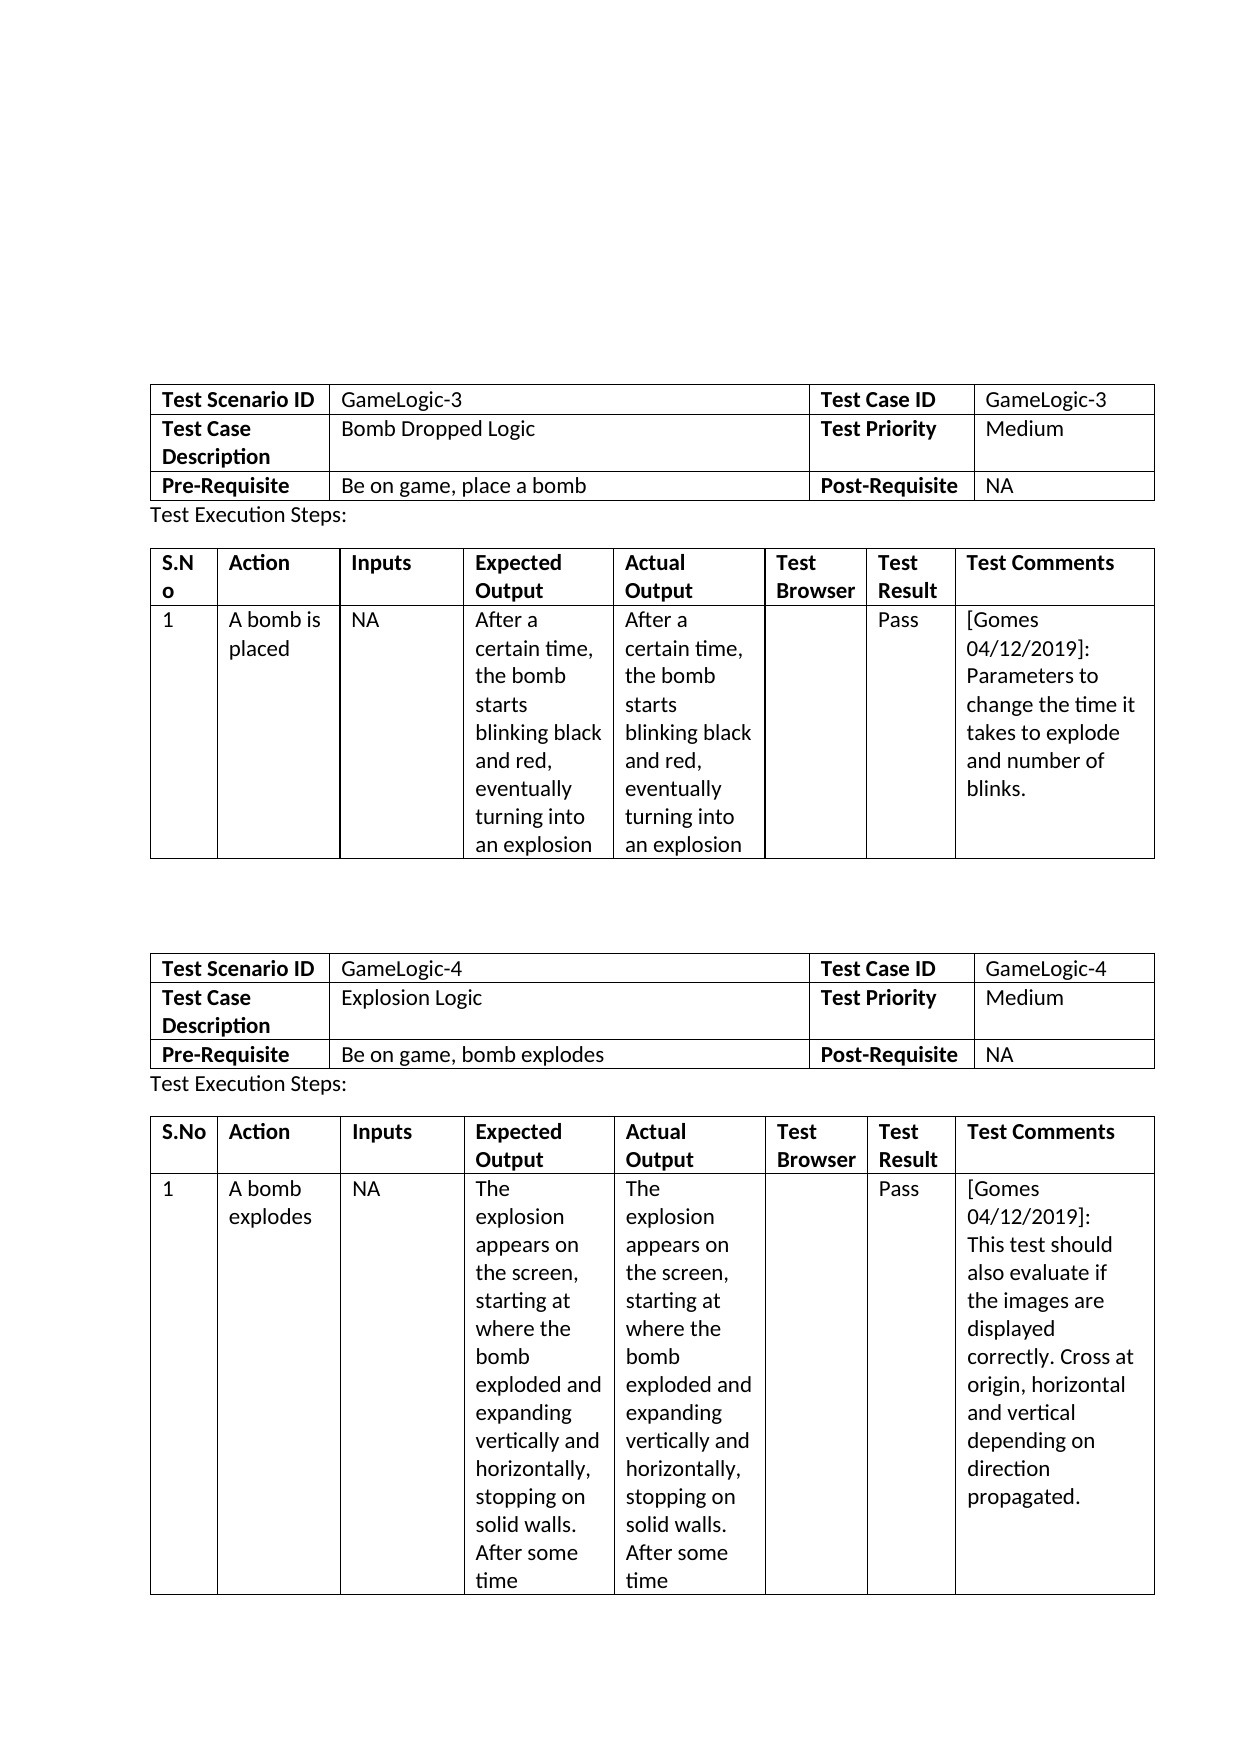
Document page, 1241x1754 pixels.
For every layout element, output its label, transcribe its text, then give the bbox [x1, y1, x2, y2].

table_header S.No [151, 1117, 217, 1173]
table_header GameLogic-4 [330, 954, 809, 982]
table_cell Pre-Requisite [151, 472, 329, 499]
table_cell 1 [151, 1174, 217, 1594]
table_cell NA [341, 1174, 464, 1594]
table_header S.No [151, 549, 217, 604]
table_cell Be on game, bomb explodes [330, 1040, 809, 1068]
table_cell A bomb explodes [218, 1174, 340, 1594]
table_header Test Scenario ID [151, 385, 329, 413]
table_header GameLogic-4 [975, 954, 1154, 982]
table_cell NA [975, 1040, 1154, 1068]
table_header Test Case ID [810, 385, 974, 413]
table_cell Post-Requisite [810, 1040, 974, 1068]
table_header GameLogic-3 [330, 385, 809, 413]
table_header Test Browser [766, 1117, 867, 1173]
table_cell [766, 1174, 867, 1594]
table_cell Post-Requisite [810, 472, 974, 499]
table_header Test Scenario ID [151, 954, 329, 982]
table_cell NA [341, 606, 463, 858]
table_cell Pass [867, 606, 955, 858]
table_header Expected Output [465, 1117, 614, 1173]
table_header GameLogic-3 [975, 385, 1154, 413]
table_cell Pre-Requisite [151, 1040, 329, 1068]
table_header Test Comments [956, 549, 1154, 604]
table_cell Pass [868, 1174, 955, 1594]
table_cell [Gomes 04/12/2019]: Parameters to change the time it takes to explode and number of blinks. [956, 606, 1154, 858]
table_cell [615, 1174, 765, 1594]
table_cell NA [975, 472, 1154, 499]
table_header Test Browser [766, 549, 866, 604]
table_header Test Result [868, 1117, 955, 1173]
table_cell Be on game, place a bomb [330, 472, 809, 499]
table_header Test Case ID [810, 954, 974, 982]
table_cell After a certain time, the bomb starts blinking black and red, eventually turning into an explosion [614, 606, 764, 858]
table_header Actual Output [615, 1117, 765, 1173]
table_header Test Comments [956, 1117, 1154, 1173]
table_cell Test Priority [810, 983, 974, 1039]
table_header Actual Output [614, 549, 764, 604]
table_cell Medium [975, 983, 1154, 1039]
table_cell Bomb Dropped Logic [330, 415, 809, 471]
table_cell After a certain time, the bomb starts blinking black and red, eventually turning into an explosion [464, 606, 613, 858]
table_cell Explosion Logic [330, 983, 809, 1039]
table_cell Test Priority [810, 415, 974, 471]
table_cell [465, 1174, 614, 1594]
table_header Test Result [867, 549, 955, 604]
table_header Action [218, 549, 339, 604]
table_cell Test Case Description [151, 983, 329, 1039]
table_cell Test Case Description [151, 415, 329, 471]
table_header Inputs [341, 1117, 464, 1173]
table_cell [766, 606, 866, 858]
table_cell 1 [151, 606, 217, 858]
text Test Execution Steps: [150, 1069, 1090, 1097]
table_header Inputs [341, 549, 463, 604]
table_header Action [218, 1117, 340, 1173]
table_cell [956, 1174, 1154, 1594]
table_cell Medium [975, 415, 1154, 471]
table_header Expected Output [464, 549, 613, 604]
table_cell A bomb is placed [218, 606, 339, 858]
text Test Execution Steps: [150, 501, 1090, 529]
